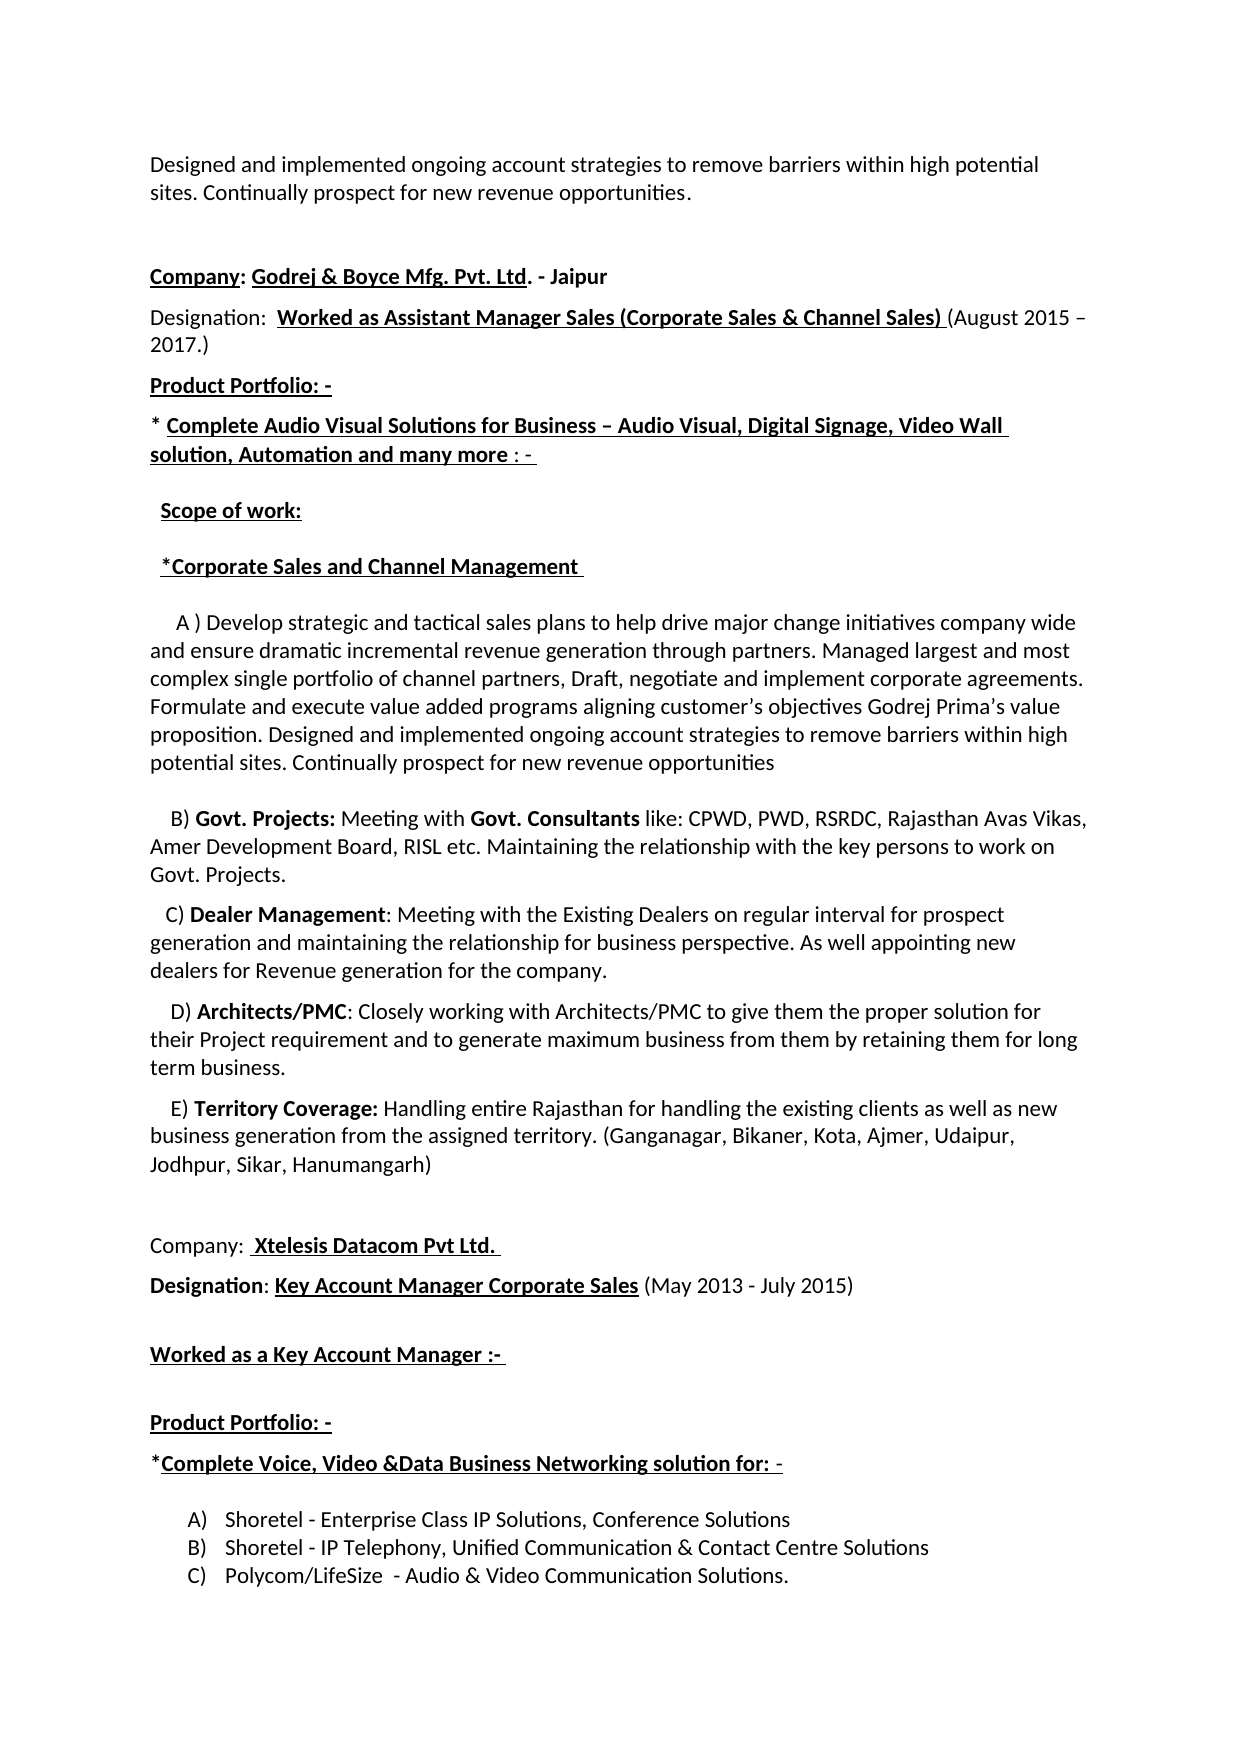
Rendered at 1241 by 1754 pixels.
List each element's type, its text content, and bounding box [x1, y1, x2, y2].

text Company: Xtelesis Datacom Pvt Ltd. [150, 1231, 1090, 1259]
text B) Govt. Projects: Meeting with Govt. Consultants like: CPWD, PWD, RSRDC, Rajasthan Avas Vikas, Amer Development Board, RISL etc. Maintaining the relationship with the key persons to work on Govt. Projects. [150, 804, 1090, 888]
text C) Dealer Management: Meeting with the Existing Dealers on regular interval for prospect generation and maintaining the relationship for business perspective. As well appointing new dealers for Revenue generation for the company. [150, 901, 1090, 984]
list Polycom/LifeSize - Audio & Video Communication Solutions. [187, 1561, 1090, 1589]
text *Corporate Sales and Channel Management [150, 552, 1090, 580]
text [150, 150, 1090, 206]
text A ) Develop strategic and tactical sales plans to help drive major change initiatives company wide and ensure dramatic incremental revenue generation through partners. Managed largest and most complex single portfolio of channel partners, Draft, negotiate and implement corporate agreements. Formulate and execute value added programs aligning customer’s objectives Godrej Prima’s value proposition. Designed and implemented ongoing account strategies to remove barriers within high potential sites. Continually prospect for new revenue opportunities [150, 608, 1090, 776]
text * Complete Audio Visual Solutions for Business – Audio Visual, Digital Signage, Video Wall solution, Automation and many more : - [150, 412, 1090, 468]
text D) Architects/PMC: Closely working with Architects/PMC to give them the proper solution for their Project requirement and to generate maximum business from them by retaining them for long term business. [150, 997, 1090, 1081]
list Shoretel - Enterprise Class IP Solutions, Conference Solutions [187, 1505, 1090, 1533]
text Company: Godrej & Boyce Mfg. Pvt. Ltd. - Jaipur [150, 262, 1090, 290]
list Shoretel - IP Telephony, Unified Communication & Contact Centre Solutions [187, 1533, 1090, 1561]
text Product Portfolio: - [150, 371, 1090, 399]
text Product Portfolio: - [150, 1408, 1090, 1436]
text E) Territory Coverage: Handling entire Rajasthan for handling the existing clients as well as new business generation from the assigned territory. (Ganganagar, Bikaner, Kota, Ajmer, Udaipur, Jodhpur, Sikar, Hanumangarh) [150, 1094, 1090, 1178]
text *Complete Voice, Video &Data Business Networking solution for: - [150, 1449, 1090, 1477]
text Designation: Worked as Assistant Manager Sales (Corporate Sales & Channel Sales) (August 2015 – 2017.) [150, 303, 1090, 359]
text Designation: Key Account Manager Corporate Sales (May 2013 - July 2015) [150, 1271, 1090, 1299]
text Scope of work: [150, 496, 1090, 524]
text Worked as a Key Account Manager :- [150, 1340, 1090, 1368]
